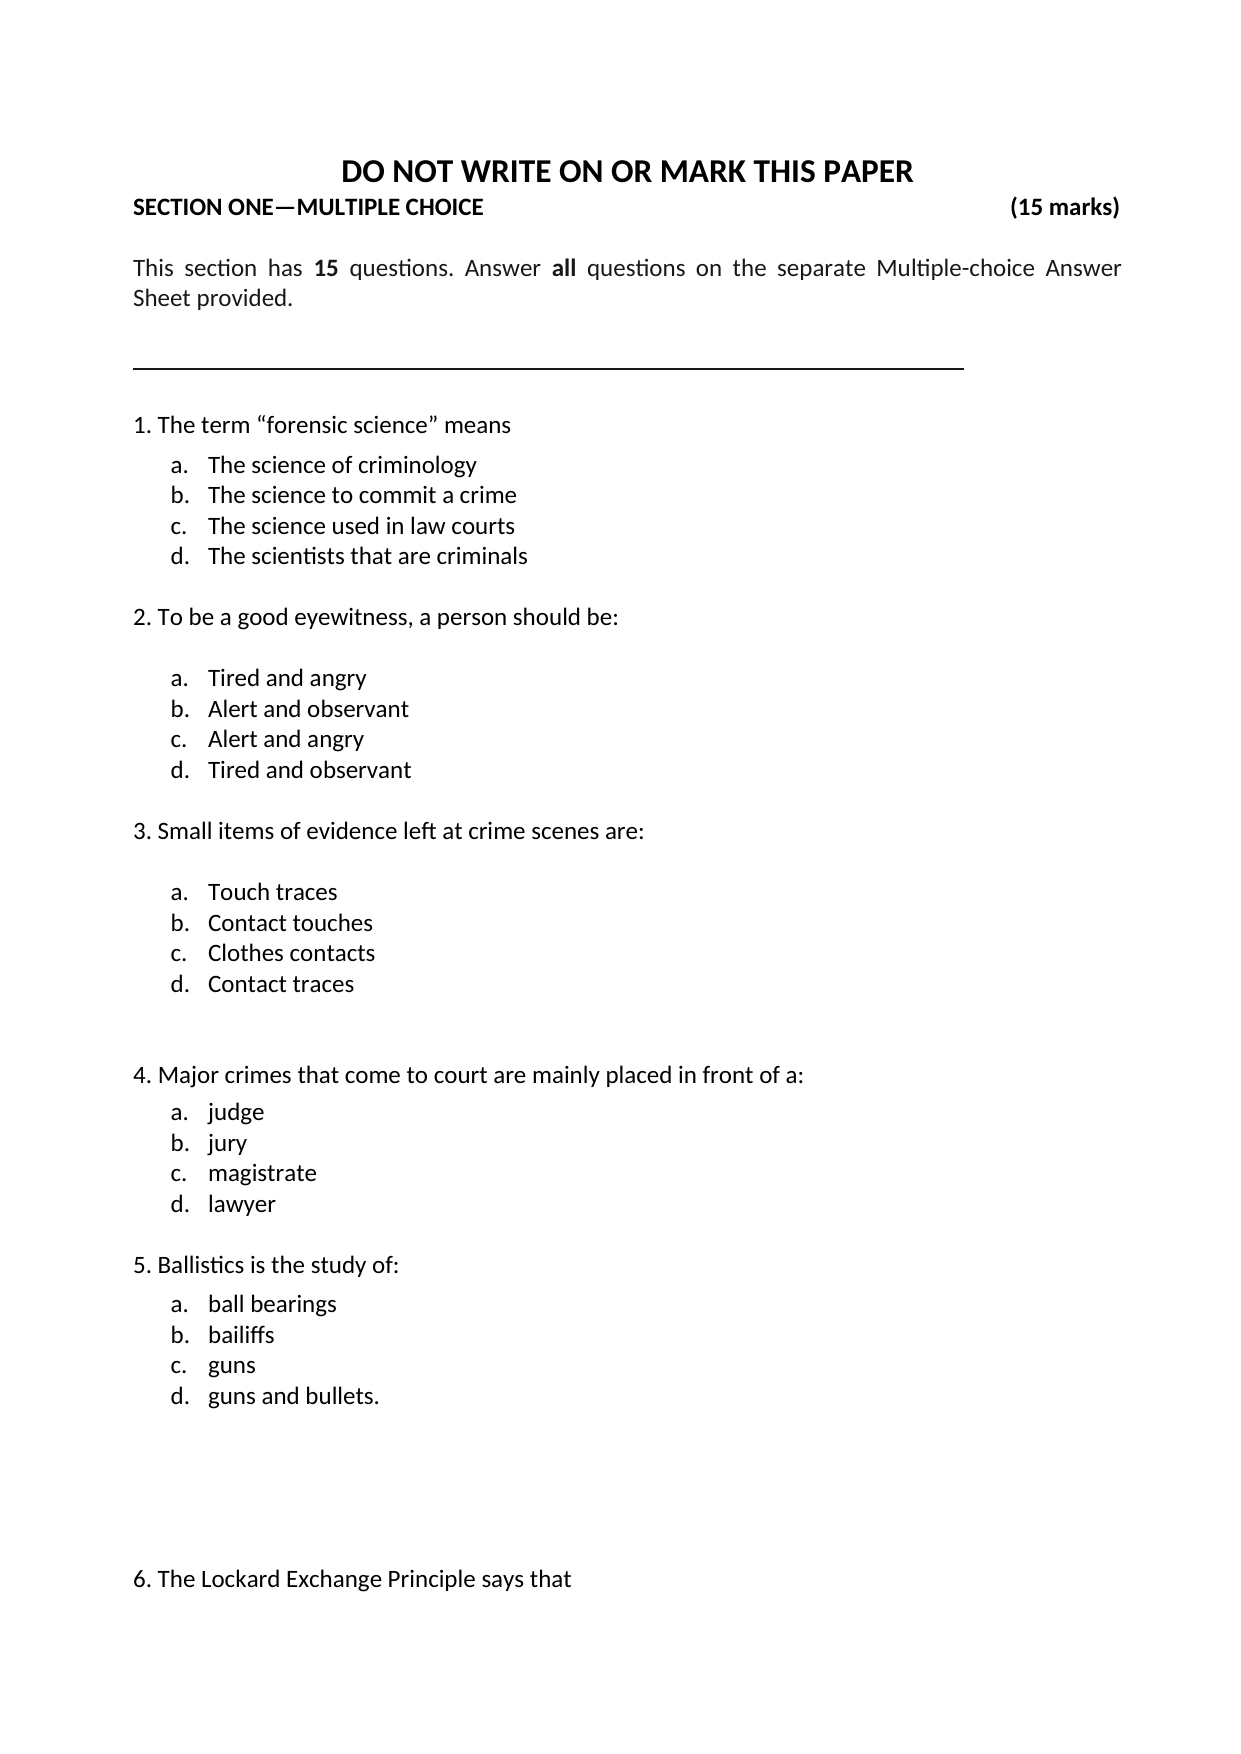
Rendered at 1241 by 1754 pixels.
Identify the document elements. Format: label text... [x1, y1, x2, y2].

text 5. Ballistics is the study of: [133, 1249, 1122, 1279]
text 6. The Lockard Exchange Principle says that [133, 1563, 1122, 1593]
list The science used in law courts [170, 510, 1122, 541]
list bailiffs [170, 1319, 1122, 1349]
list lawyer [170, 1188, 1122, 1218]
list Contact traces [170, 968, 1122, 998]
list Alert and observant [170, 693, 1122, 724]
text 2. To be a good eyewitness, a person should be: [133, 602, 1122, 632]
list ball bearings [170, 1288, 1122, 1319]
list Tired and observant [170, 754, 1122, 785]
list The science of criminology [170, 449, 1122, 479]
list Clothes contacts [170, 937, 1122, 968]
list Alert and angry [170, 724, 1122, 754]
list Tired and angry [170, 663, 1122, 693]
list guns [170, 1349, 1122, 1380]
list judge [170, 1096, 1122, 1127]
text DO NOT WRITE ON OR MARK THIS PAPER [133, 150, 1122, 191]
text 3. Small items of evidence left at crime scenes are: [133, 815, 1122, 846]
list The scientists that are criminals [170, 541, 1122, 571]
list magistrate [170, 1157, 1122, 1188]
text SECTION ONE—MULTIPLE CHOICE (15 marks) [133, 191, 1122, 221]
list guns and bullets. [170, 1380, 1122, 1410]
text This section has 15 questions. Answer all questions on the separate Multiple-choice Answer Sheet provided. [133, 252, 1122, 313]
list jury [170, 1127, 1122, 1157]
text 4. Major crimes that come to court are mainly placed in front of a: [133, 1059, 1122, 1090]
text 1. The term “forensic science” means [133, 409, 1122, 440]
list Touch traces [170, 876, 1122, 907]
list Contact touches [170, 907, 1122, 937]
list The science to commit a crime [170, 479, 1122, 510]
